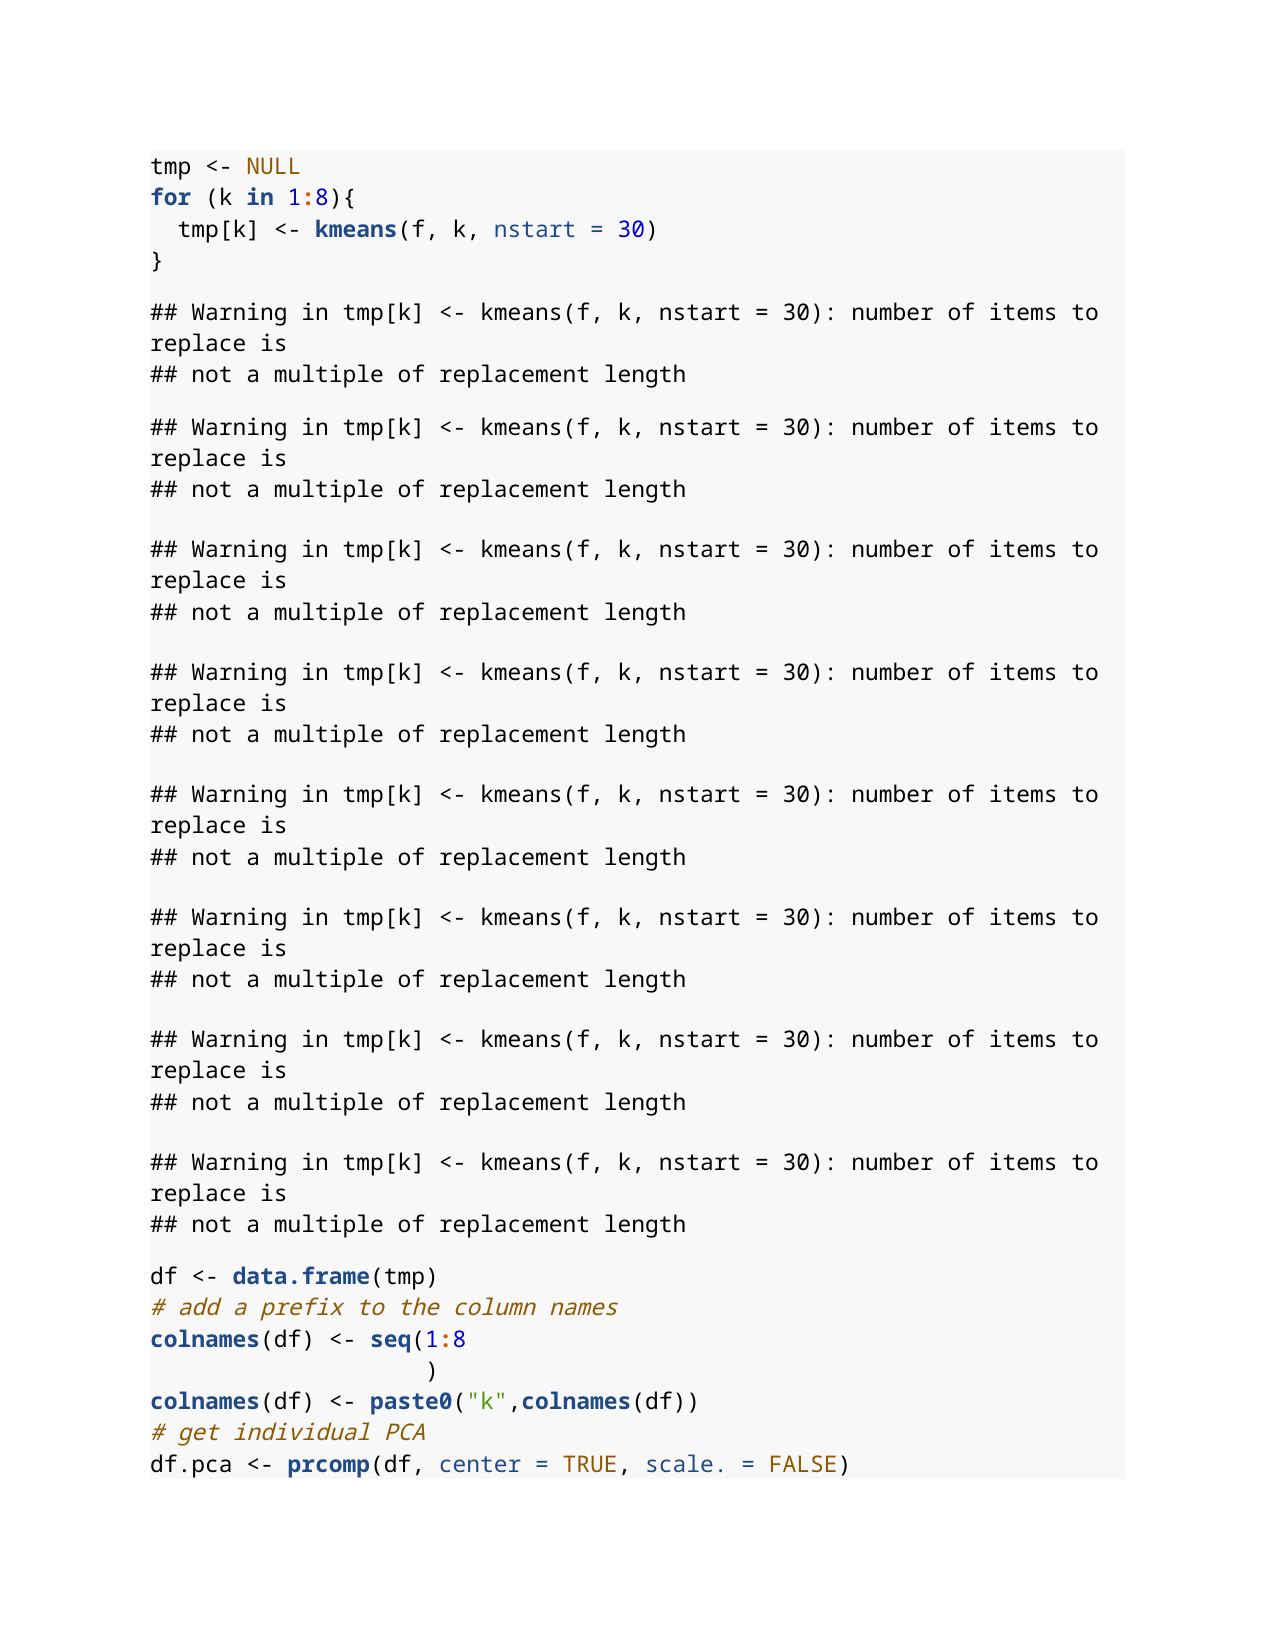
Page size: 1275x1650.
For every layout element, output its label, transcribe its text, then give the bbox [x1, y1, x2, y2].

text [150, 1260, 1125, 1479]
text ## Warning in tmp[k] <- kmeans(f, k, nstart = 30): number of items to replace is ## not a multiple of replacement length ## Warning in tmp[k] <- kmeans(f, k, nstart = 30): number of items to replace is ## not a multiple of replacement length ## Warning in tmp[k] <- kmeans(f, k, nstart = 30): number of items to replace is ## not a multiple of replacement length ## Warning in tmp[k] <- kmeans(f, k, nstart = 30): number of items to replace is ## not a multiple of replacement length ## Warning in tmp[k] <- kmeans(f, k, nstart = 30): number of items to replace is ## not a multiple of replacement length ## Warning in tmp[k] <- kmeans(f, k, nstart = 30): number of items to replace is ## not a multiple of replacement length ## Warning in tmp[k] <- kmeans(f, k, nstart = 30): number of items to replace is ## not a multiple of replacement length [150, 410, 1125, 1239]
text ## Warning in tmp[k] <- kmeans(f, k, nstart = 30): number of items to replace is ## not a multiple of replacement length [150, 296, 1125, 389]
text tmp <- NULL for (k in 1:8){ tmp[k] <- kmeans(f, k, nstart = 30) } [150, 150, 1125, 275]
